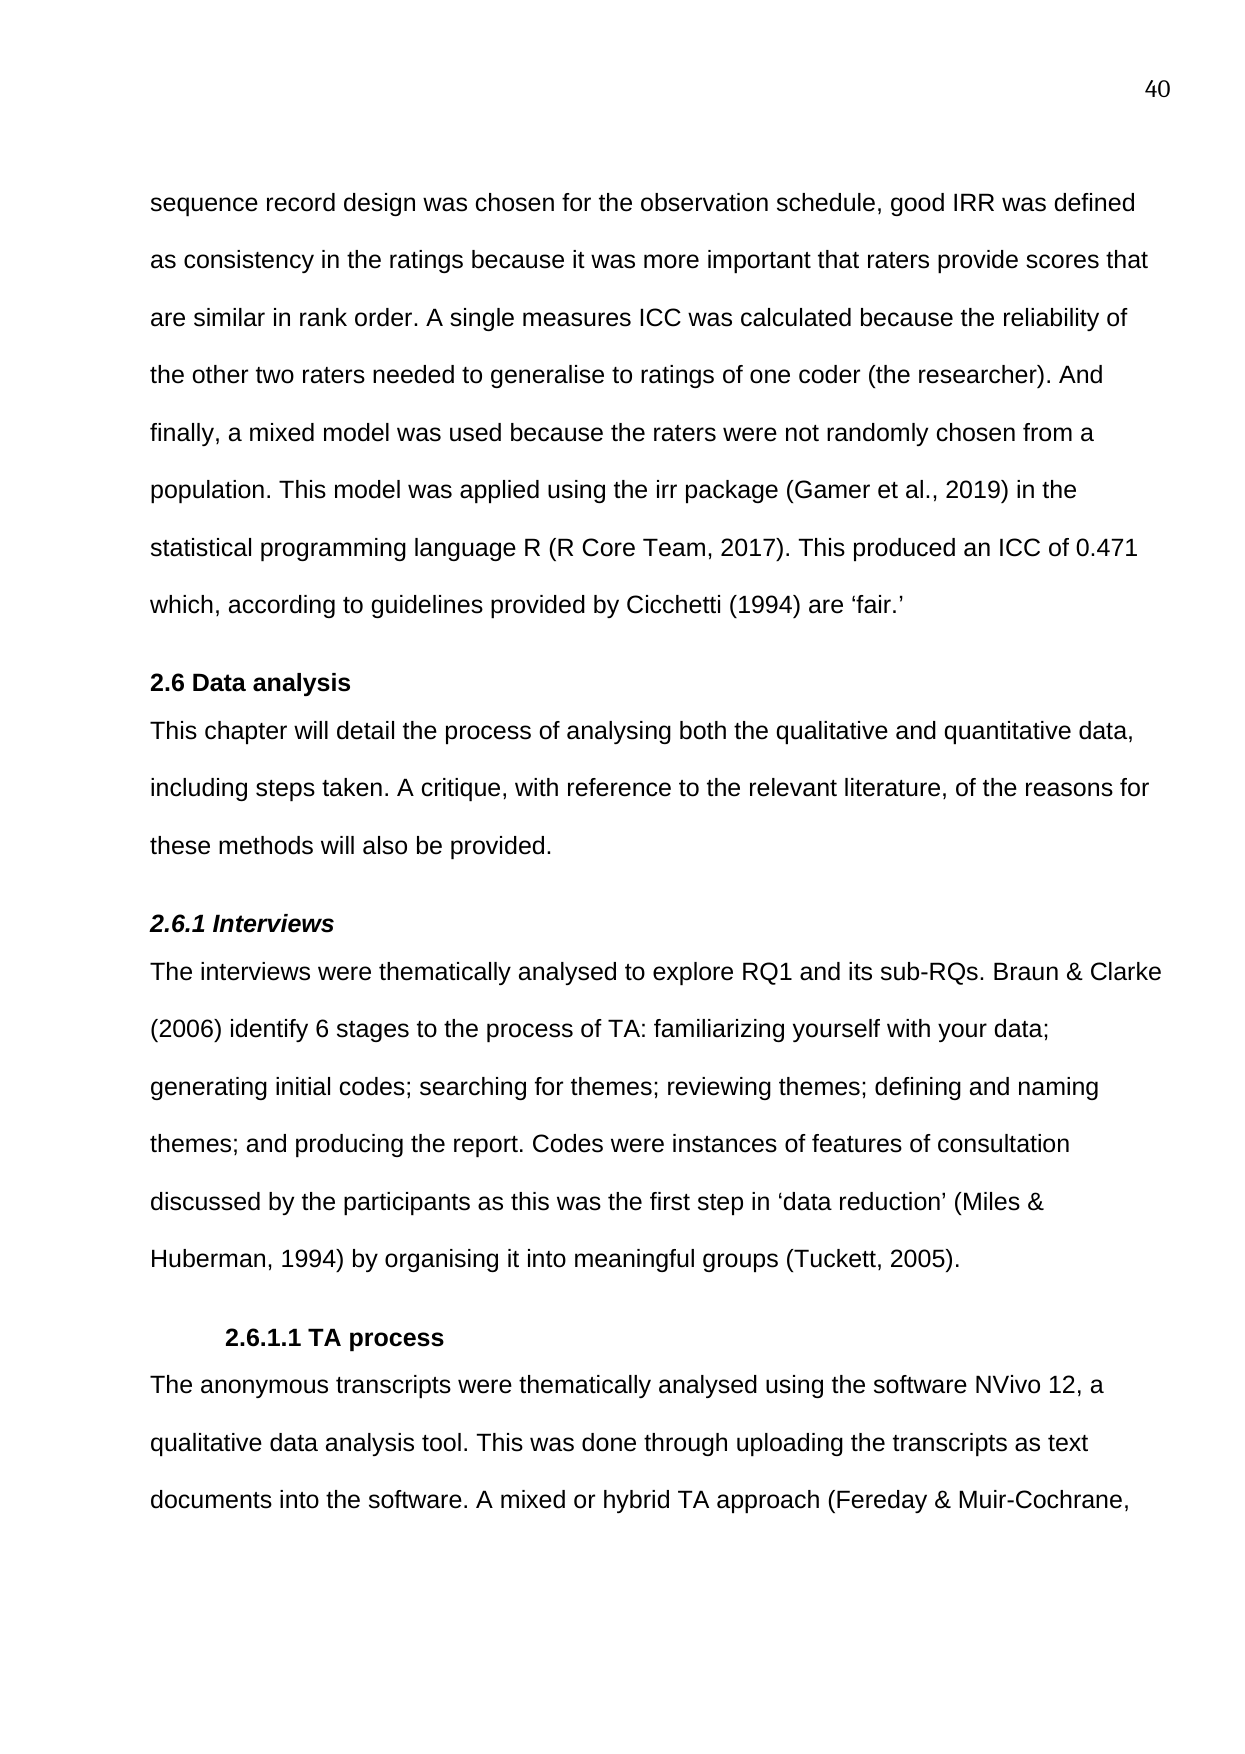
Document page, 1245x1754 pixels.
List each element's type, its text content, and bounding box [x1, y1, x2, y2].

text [150, 1370, 1170, 1514]
text The interviews were thematically analysed to explore RQ1 and its sub-RQs. Braun & Clarke (2006) identify 6 stages to the process of TA: familiarizing yourself with your data; generating initial codes; searching for themes; reviewing themes; defining and naming themes; and producing the report. Codes were instances of features of consultation discussed by the participants as this was the first step in ‘data reduction’ (Miles & Huberman, 1994) by organising it into meaningful groups (Tuckett, 2005). [150, 957, 1170, 1273]
text This chapter will detail the process of analysing both the qualitative and quantitative data, including steps taken. A critique, with reference to the relevant literature, of the reasons for these methods will also be provided. [150, 716, 1170, 859]
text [150, 187, 1170, 619]
subtitle 2.6.1 Interviews [150, 909, 1170, 938]
subtitle 2.6 Data analysis [150, 668, 1170, 697]
subtitle 2.6.1.1 TA process [150, 1322, 1170, 1351]
